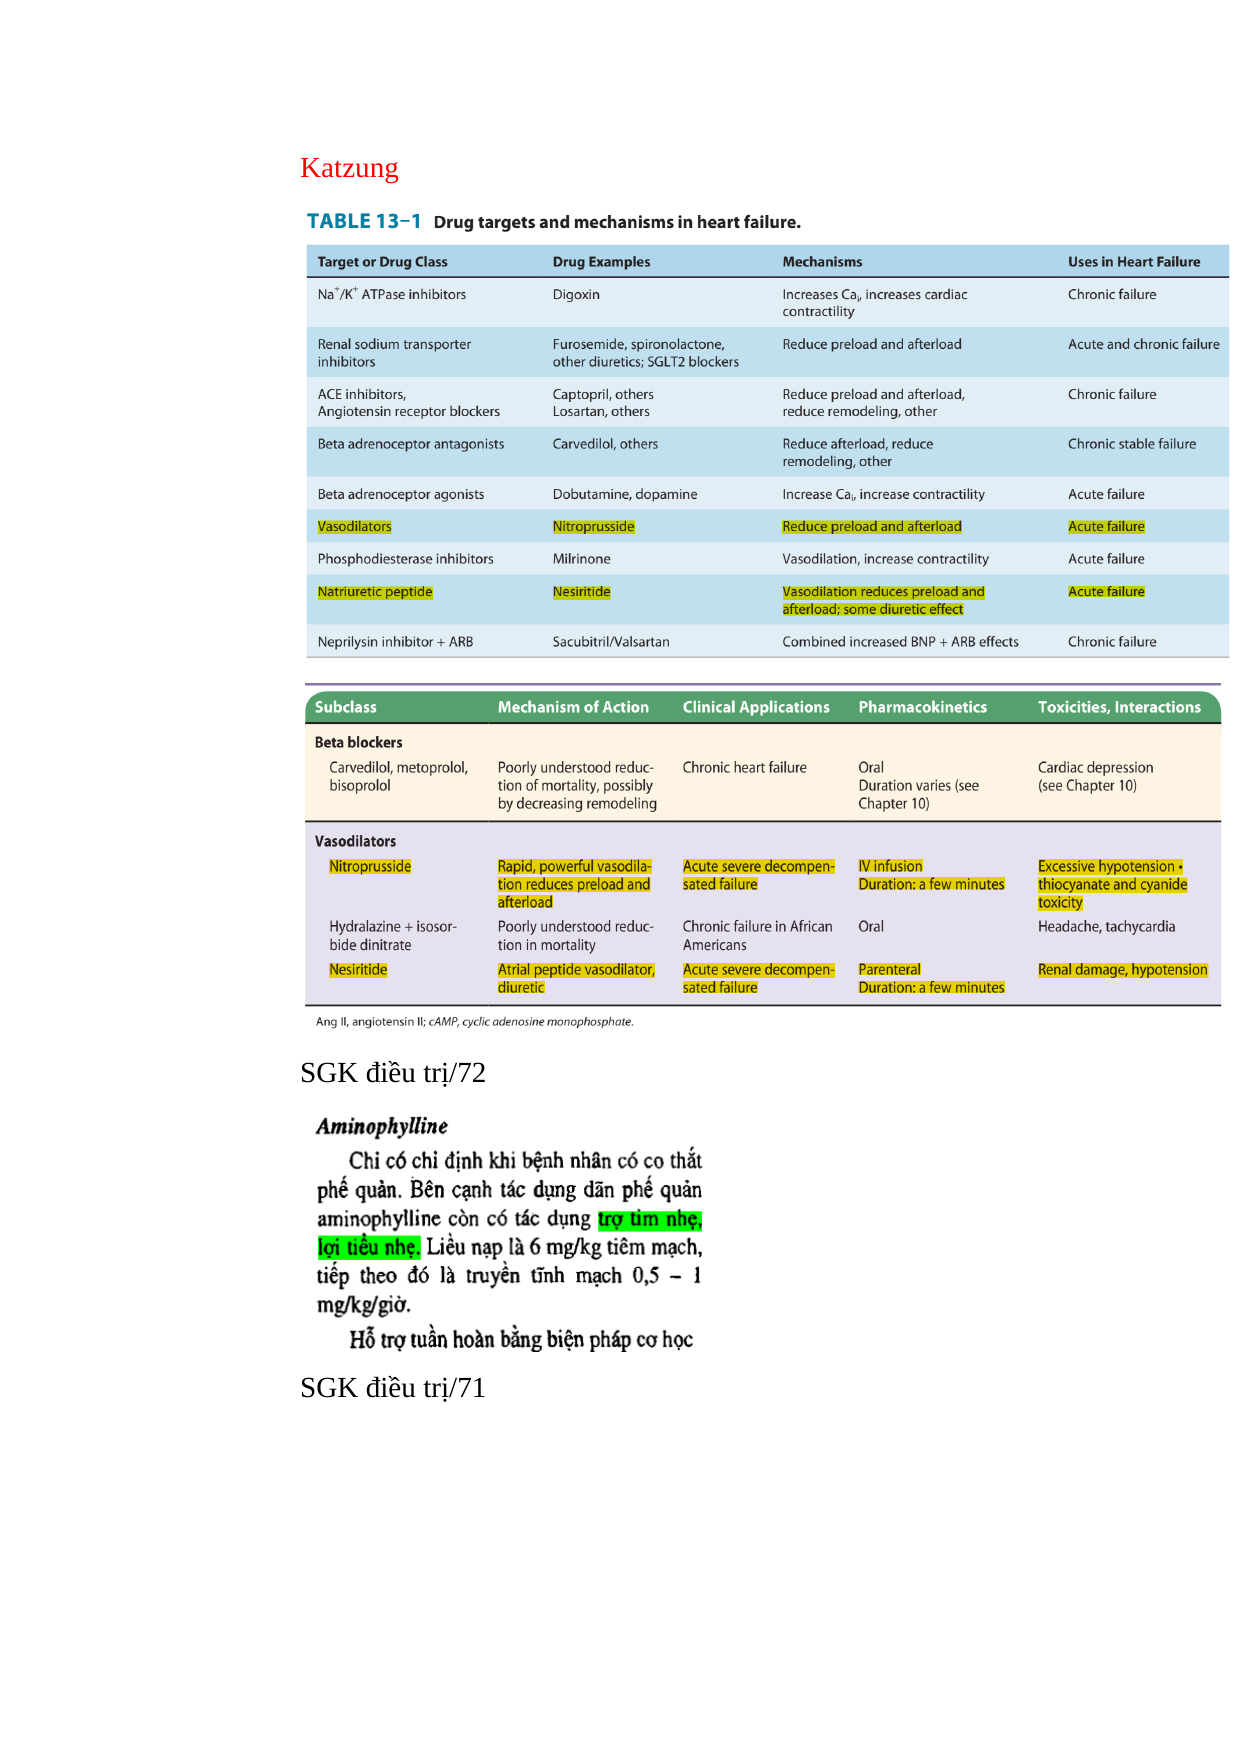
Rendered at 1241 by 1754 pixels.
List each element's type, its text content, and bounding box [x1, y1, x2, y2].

picture [300, 202, 1241, 666]
picture [300, 1107, 708, 1352]
picture [300, 683, 1241, 1037]
text SGK điều trị/72 [300, 1055, 1090, 1089]
text SGK điều trị/71 [300, 1371, 1090, 1404]
text Katzung [300, 150, 1090, 183]
